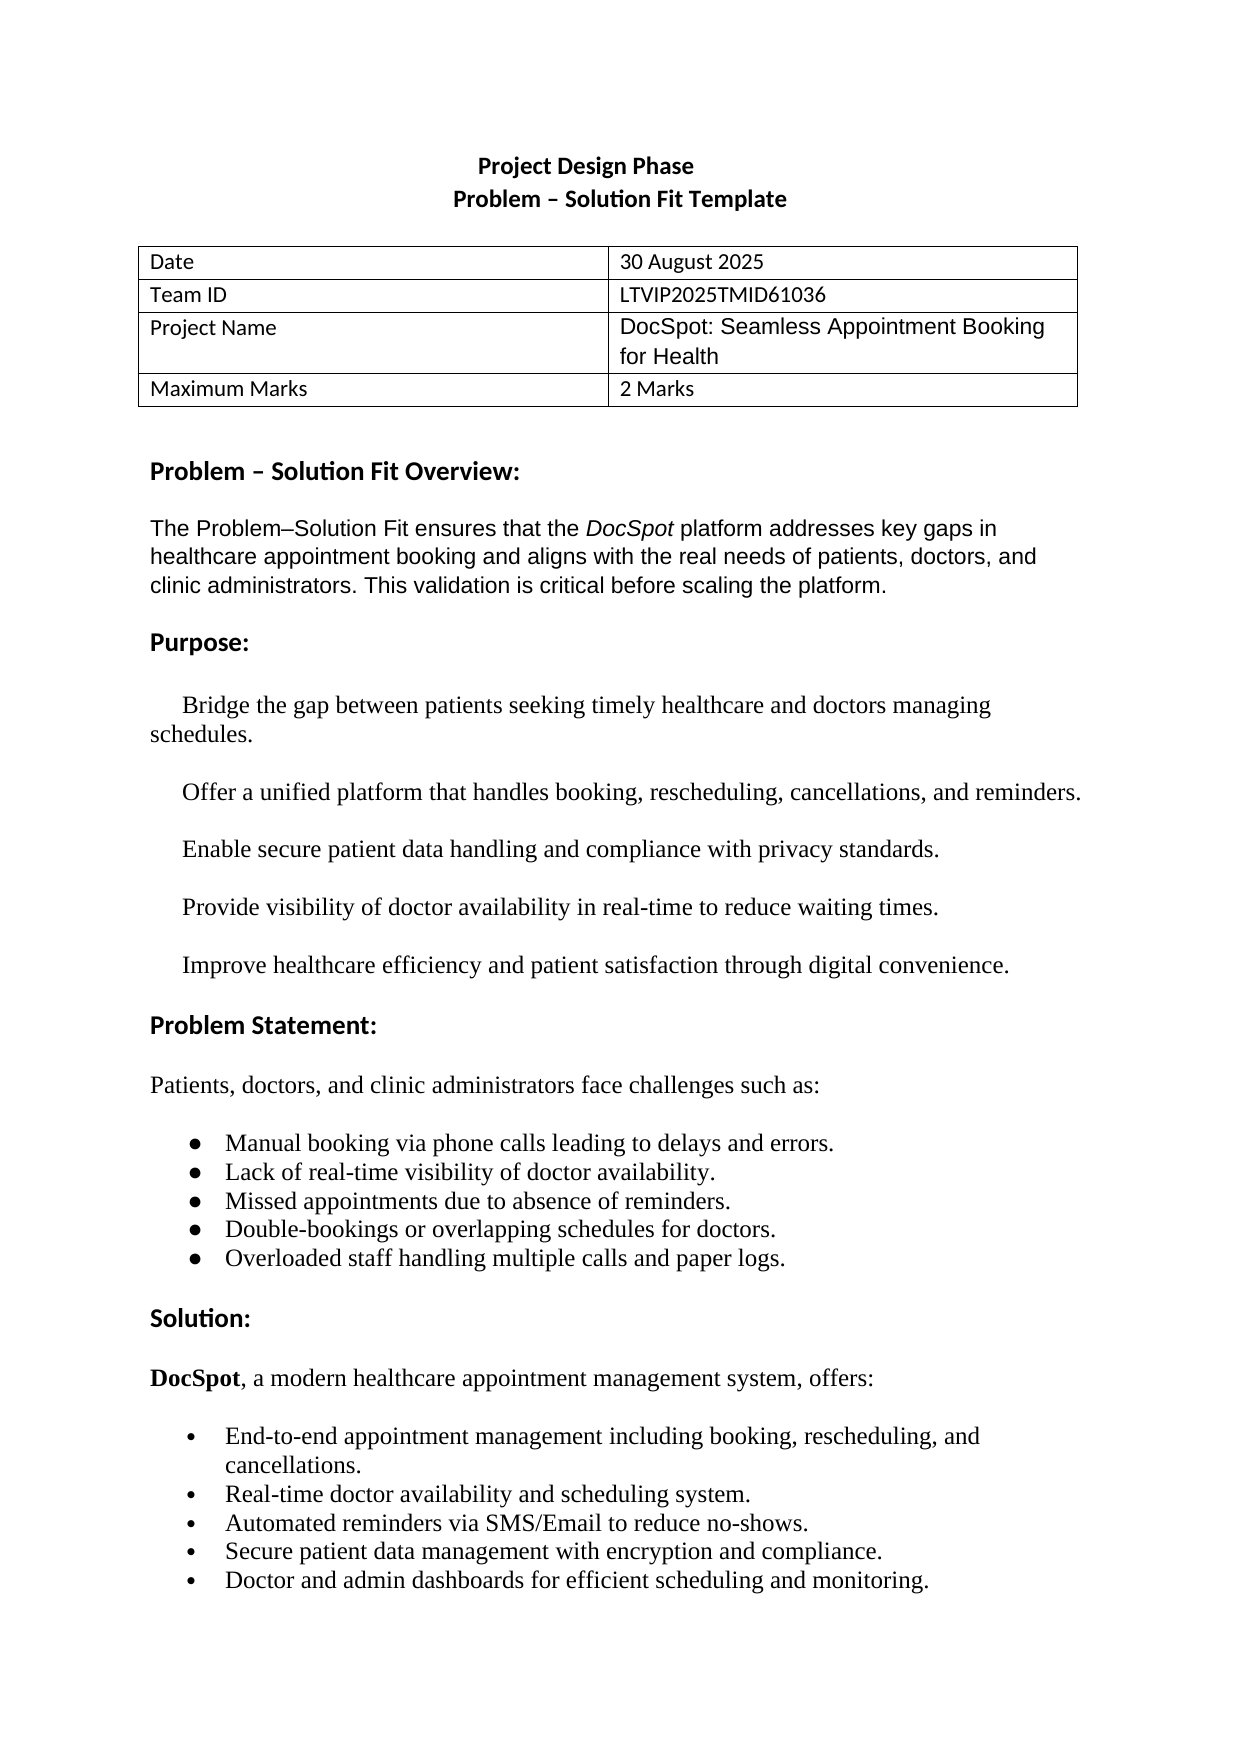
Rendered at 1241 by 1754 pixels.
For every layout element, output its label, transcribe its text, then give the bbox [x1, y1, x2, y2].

text DocSpot, a modern healthcare appointment management system, offers: [150, 1480, 1090, 1509]
list Missed appointments due to absence of reminders. [187, 1244, 1090, 1273]
table_cell Project Name [139, 313, 608, 373]
text  Improve healthcare efficiency and patient satisfaction through digital convenience. [150, 950, 1090, 979]
table_cell Team ID [139, 280, 608, 312]
text The Problem–Solution Fit ensures that the DocSpot platform addresses key gaps in healthcare appointment booking and aligns with the real needs of patients, doctors, and clinic administrators. This validation is critical before scaling the platform. [150, 515, 1090, 598]
table_header 30 August 2025 [609, 247, 1077, 279]
list Double-bookings or overlapping schedules for doctors. [187, 1302, 1090, 1331]
text  Provide visibility of doctor availability in real-time to reduce waiting times. [150, 892, 1090, 921]
text  Enable secure patient data handling and compliance with privacy standards. [150, 834, 1090, 863]
text  Offer a unified platform that handles booking, rescheduling, cancellations, and reminders. [150, 777, 1090, 805]
text  Bridge the gap between patients seeking timely healthcare and doctors managing schedules. [150, 690, 1090, 747]
table_cell 2 Marks [609, 374, 1077, 406]
list End-to-end appointment management including booking, rescheduling, and cancellations. [187, 1538, 1090, 1596]
text Project Design Phase [150, 150, 1090, 181]
table_cell DocSpot: Seamless Appointment Booking for Health [609, 313, 1077, 373]
text Problem – Solution Fit Overview: [150, 454, 1090, 487]
subtitle Problem Statement: [150, 1008, 1090, 1041]
table_cell Maximum Marks [139, 374, 608, 406]
list Overloaded staff handling multiple calls and paper logs. [187, 1360, 1090, 1389]
text Purpose: [150, 625, 1090, 658]
text Patients, doctors, and clinic administrators face challenges such as: [150, 1070, 1090, 1099]
table_header Date [139, 247, 608, 279]
list Lack of real-time visibility of doctor availability. [187, 1186, 1090, 1215]
list Manual booking via phone calls leading to delays and errors. [187, 1128, 1090, 1157]
subtitle Solution: [150, 1418, 1090, 1451]
table_cell LTVIP2025TMID61036 [609, 280, 1077, 312]
text Problem – Solution Fit Template [150, 183, 1090, 213]
